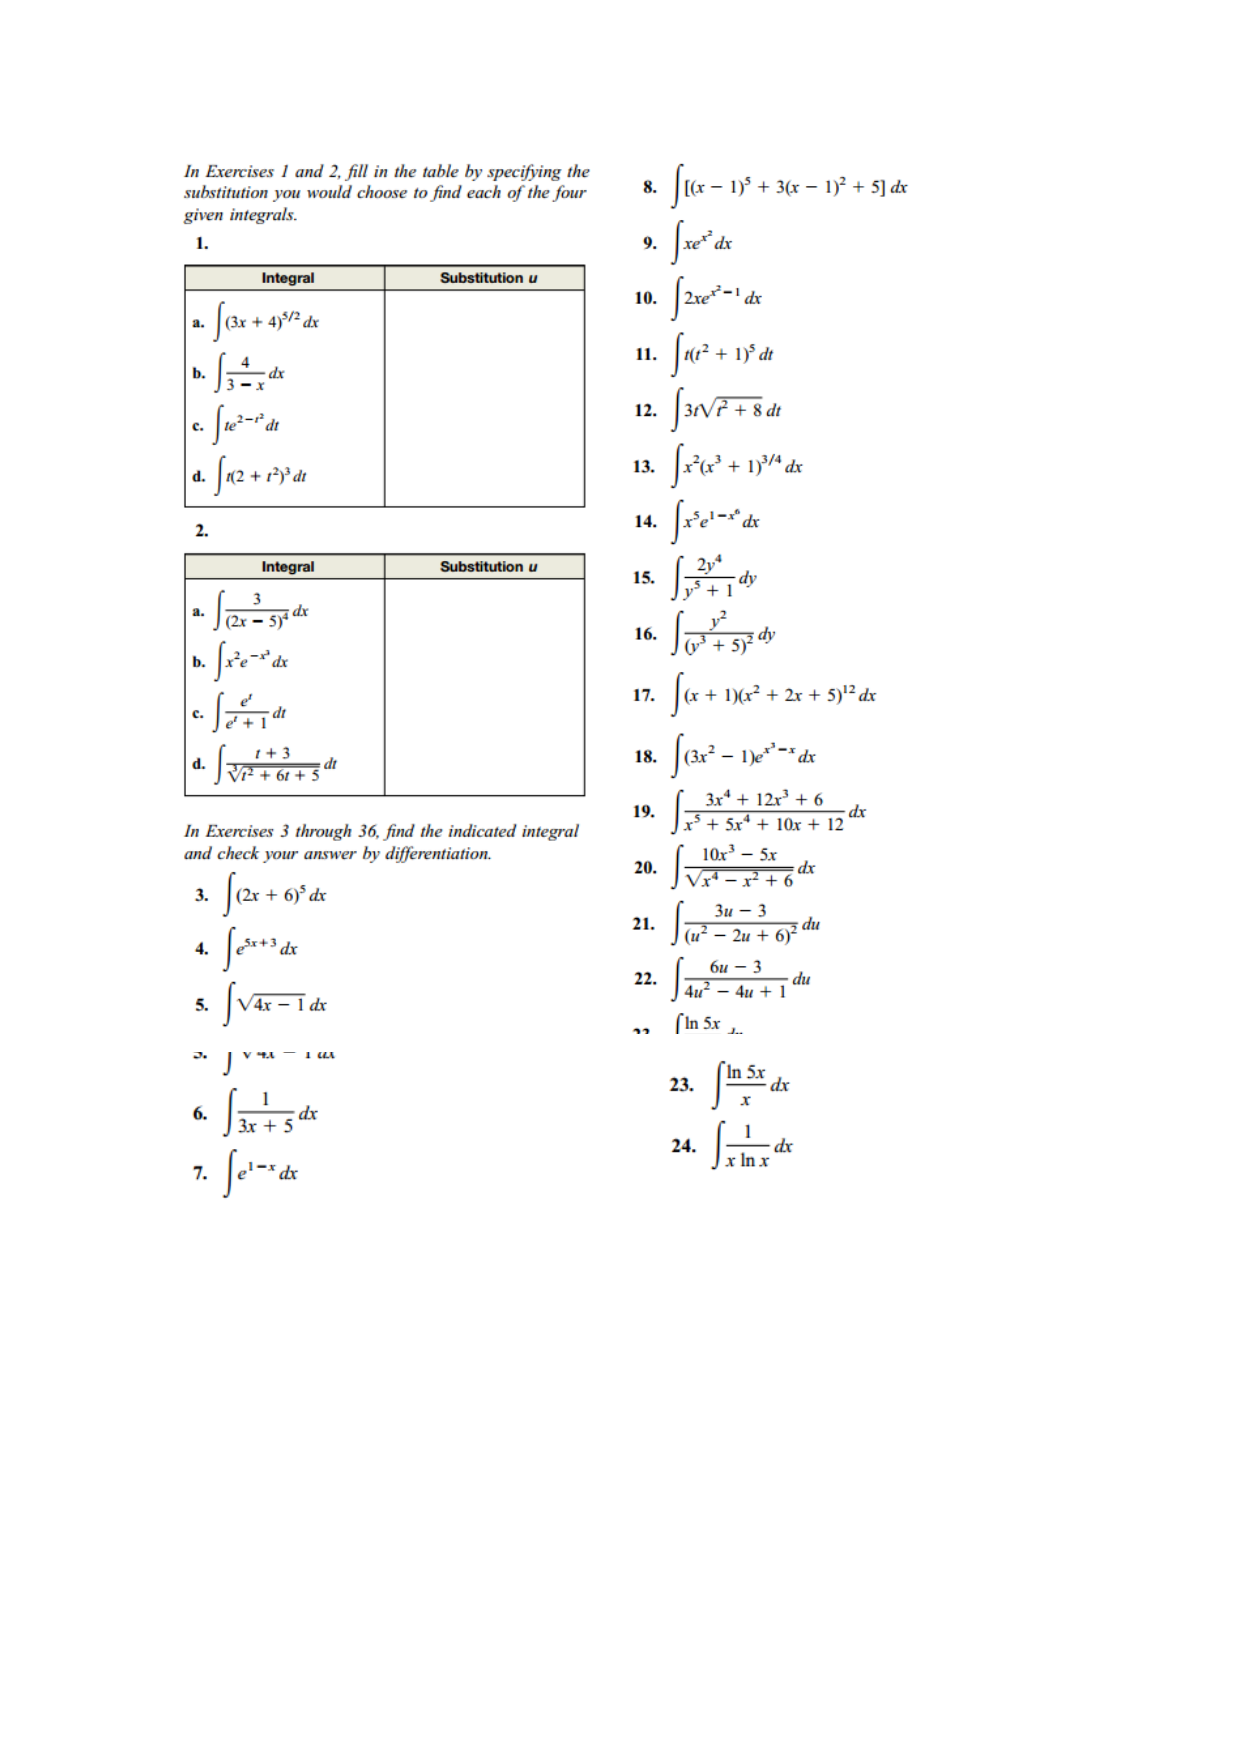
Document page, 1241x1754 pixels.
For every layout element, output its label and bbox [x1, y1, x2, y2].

picture [150, 150, 1067, 1034]
picture [150, 1052, 996, 1201]
